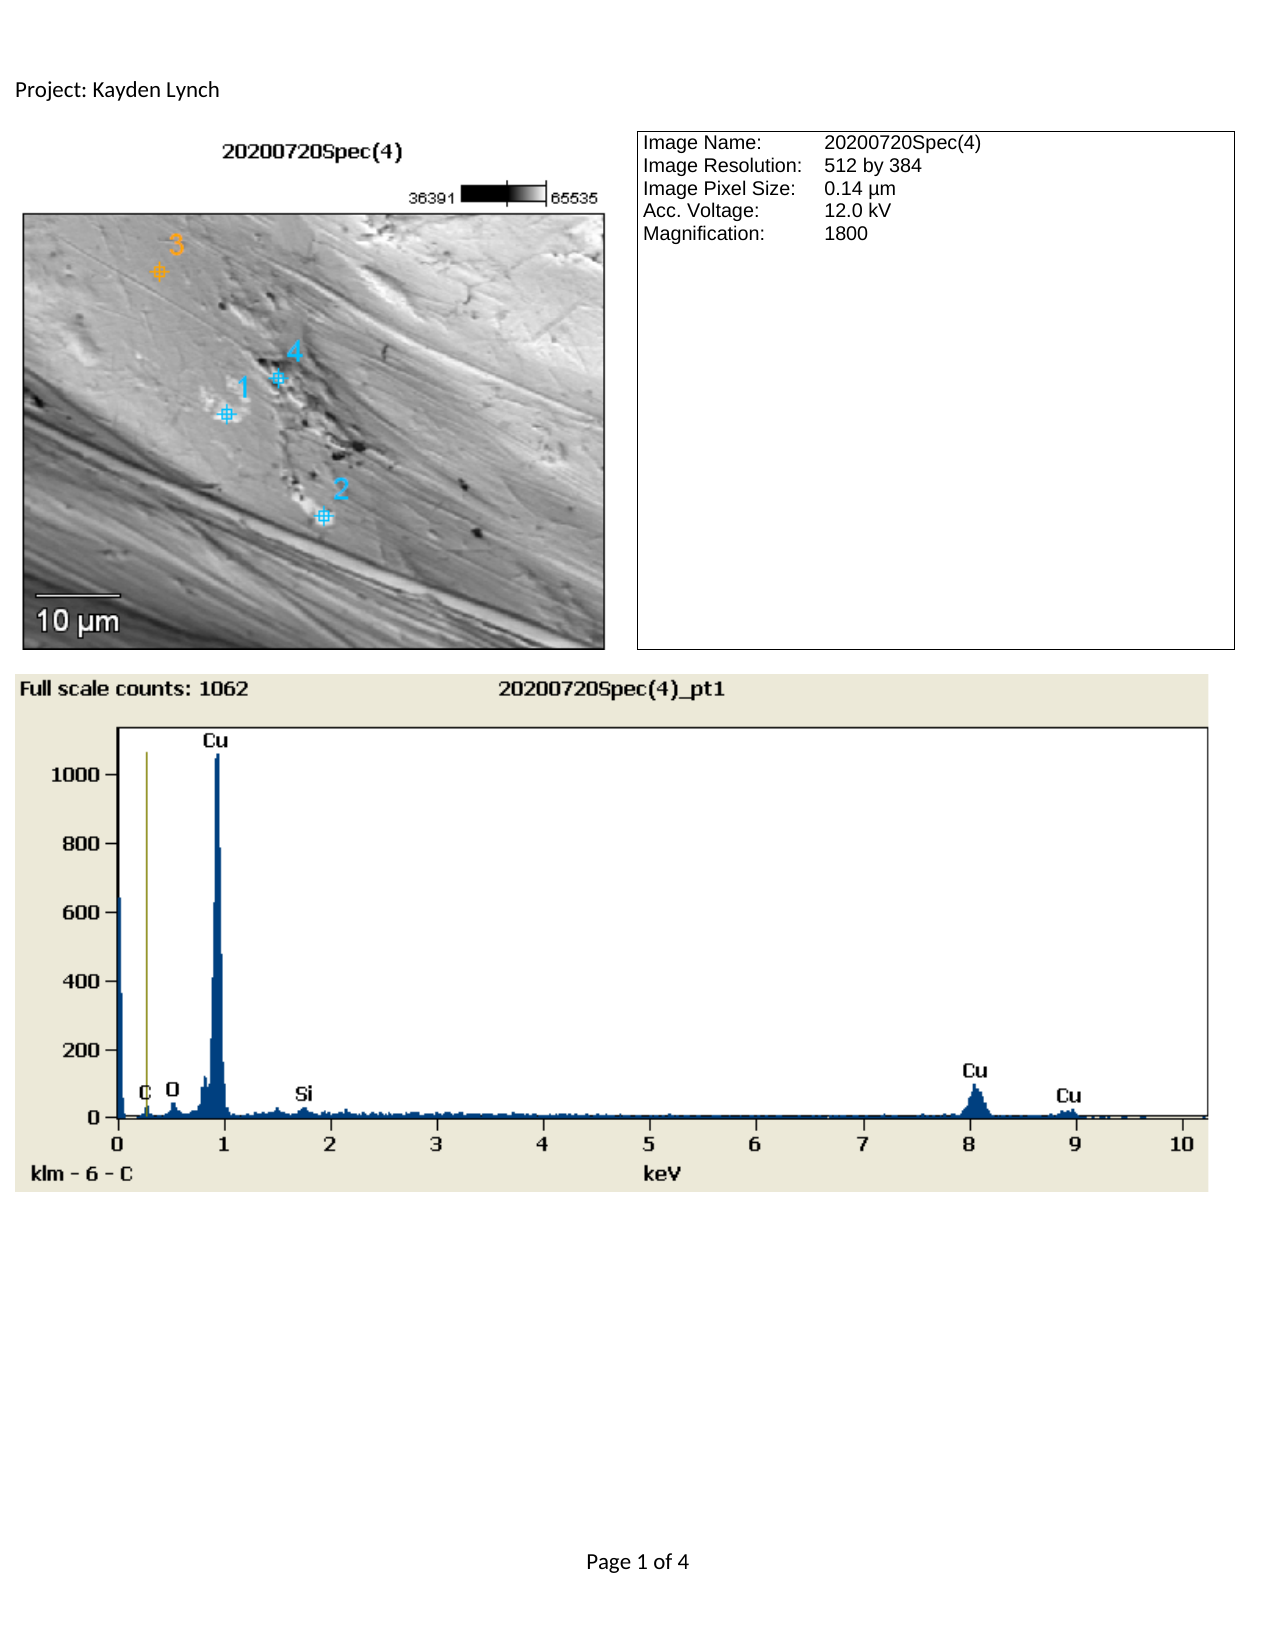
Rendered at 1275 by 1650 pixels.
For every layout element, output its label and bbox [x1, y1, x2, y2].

picture [15, 674, 1209, 1192]
picture [15, 132, 613, 650]
